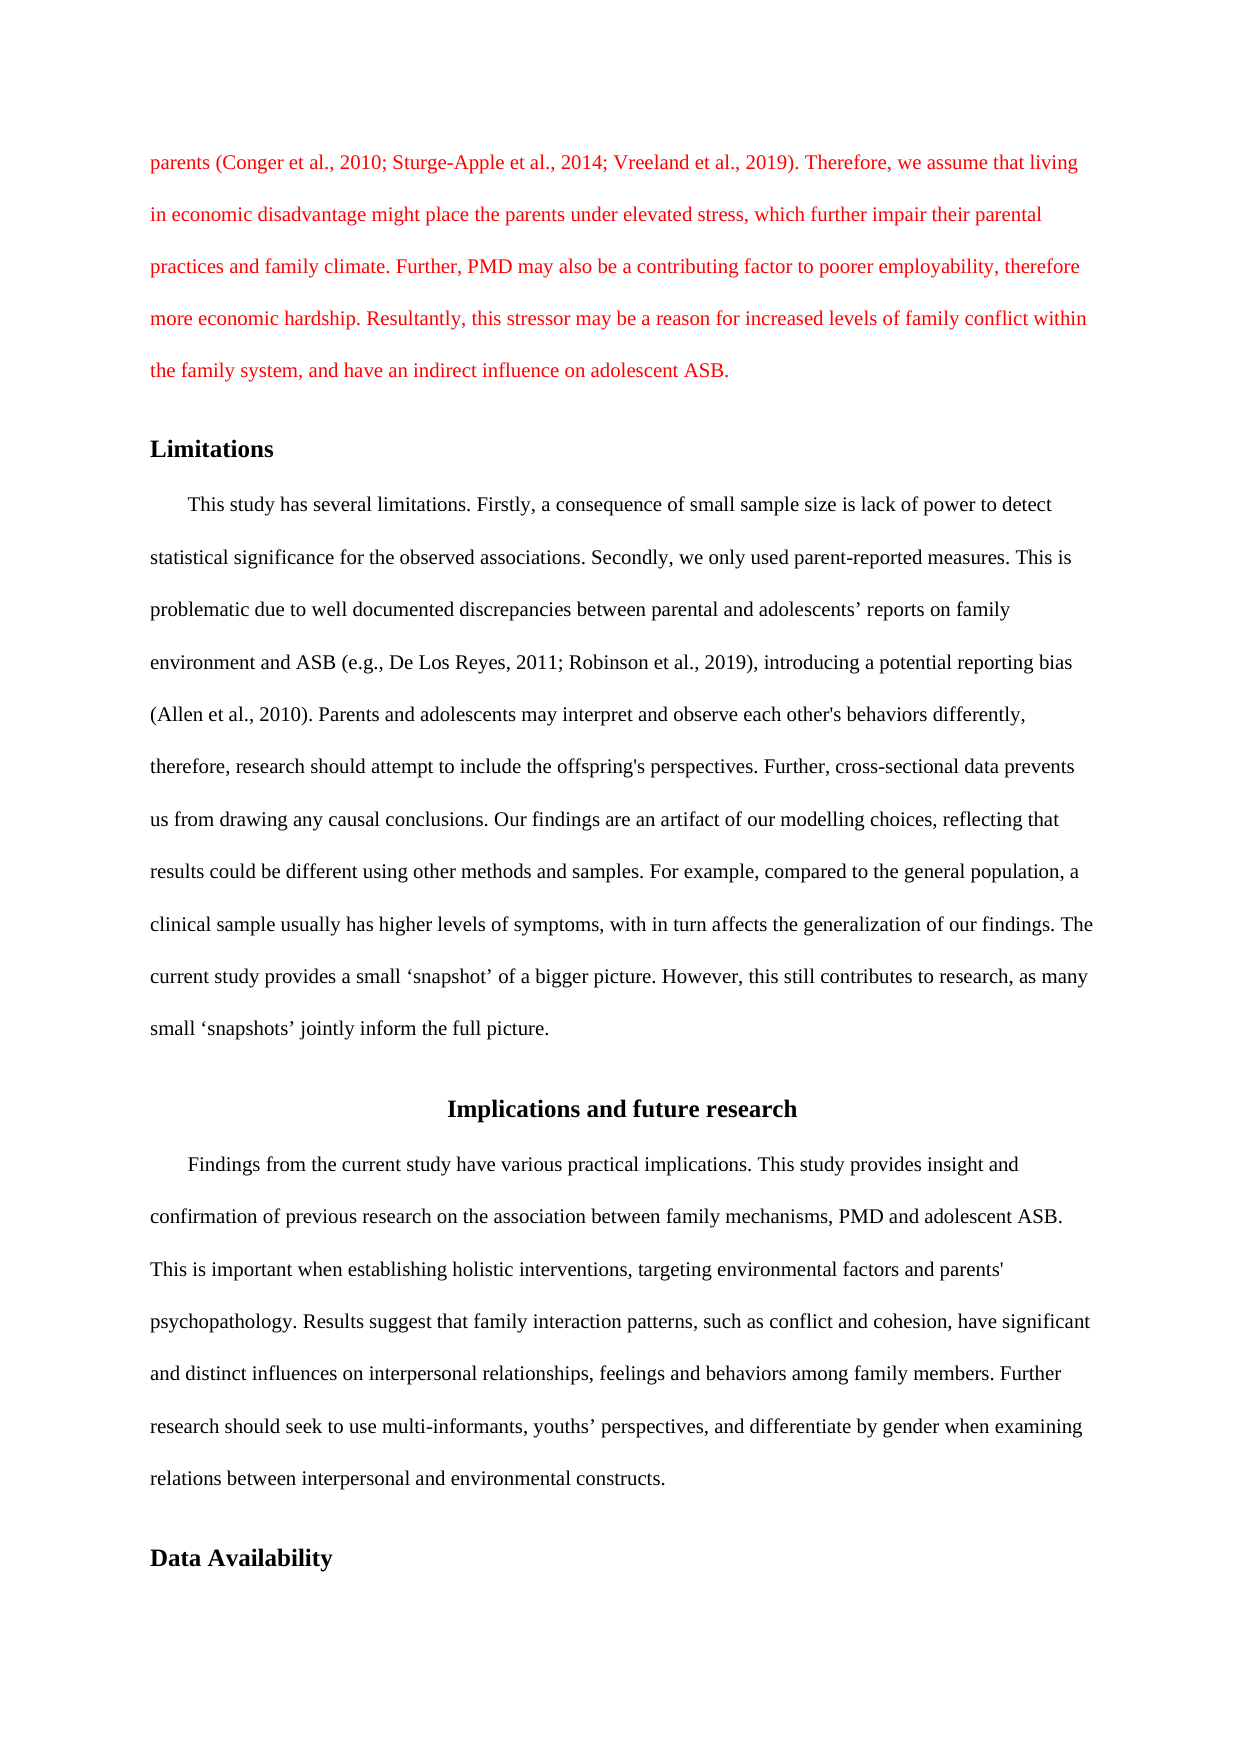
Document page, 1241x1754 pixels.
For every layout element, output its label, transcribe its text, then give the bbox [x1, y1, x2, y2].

text Findings from the current study have various practical implications. This study provides insight and confirmation of previous research on the association between family mechanisms, PMD and adolescent ASB. This is important when establishing holistic interventions, targeting environmental factors and parents' psychopathology. Results suggest that family interaction patterns, such as conflict and cohesion, have significant and distinct influences on interpersonal relationships, feelings and behaviors among family members. Further research should seek to use multi-informants, youths’ perspectives, and differentiate by gender when examining relations between interpersonal and environmental constructs. [150, 1152, 1094, 1490]
text This study has several limitations. Firstly, a consequence of small sample size is lack of power to detect statistical significance for the observed associations. Secondly, we only used parent-reported measures. This is problematic due to well documented discrepancies between parental and adolescents’ reports on family environment and ASB (e.g., De Los Reyes, 2011; Robinson et al., 2019), introducing a potential reporting bias (Allen et al., 2010). Parents and adolescents may interpret and observe each other's behaviors differently, therefore, research should attempt to include the offspring's perspectives. Further, cross-sectional data prevents us from drawing any causal conclusions. Our findings are an artifact of our modelling choices, reflecting that results could be different using other methods and samples. For example, compared to the general population, a clinical sample usually has higher levels of symptoms, with in turn affects the generalization of our findings. The current study provides a small ‘snapshot’ of a bigger picture. However, this still contributes to research, as many small ‘snapshots’ jointly inform the full picture. [150, 492, 1094, 1040]
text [150, 150, 1094, 382]
text Implications and future research [150, 1094, 1094, 1122]
text Data Availability [150, 1543, 1094, 1572]
text Limitations [150, 434, 1094, 463]
